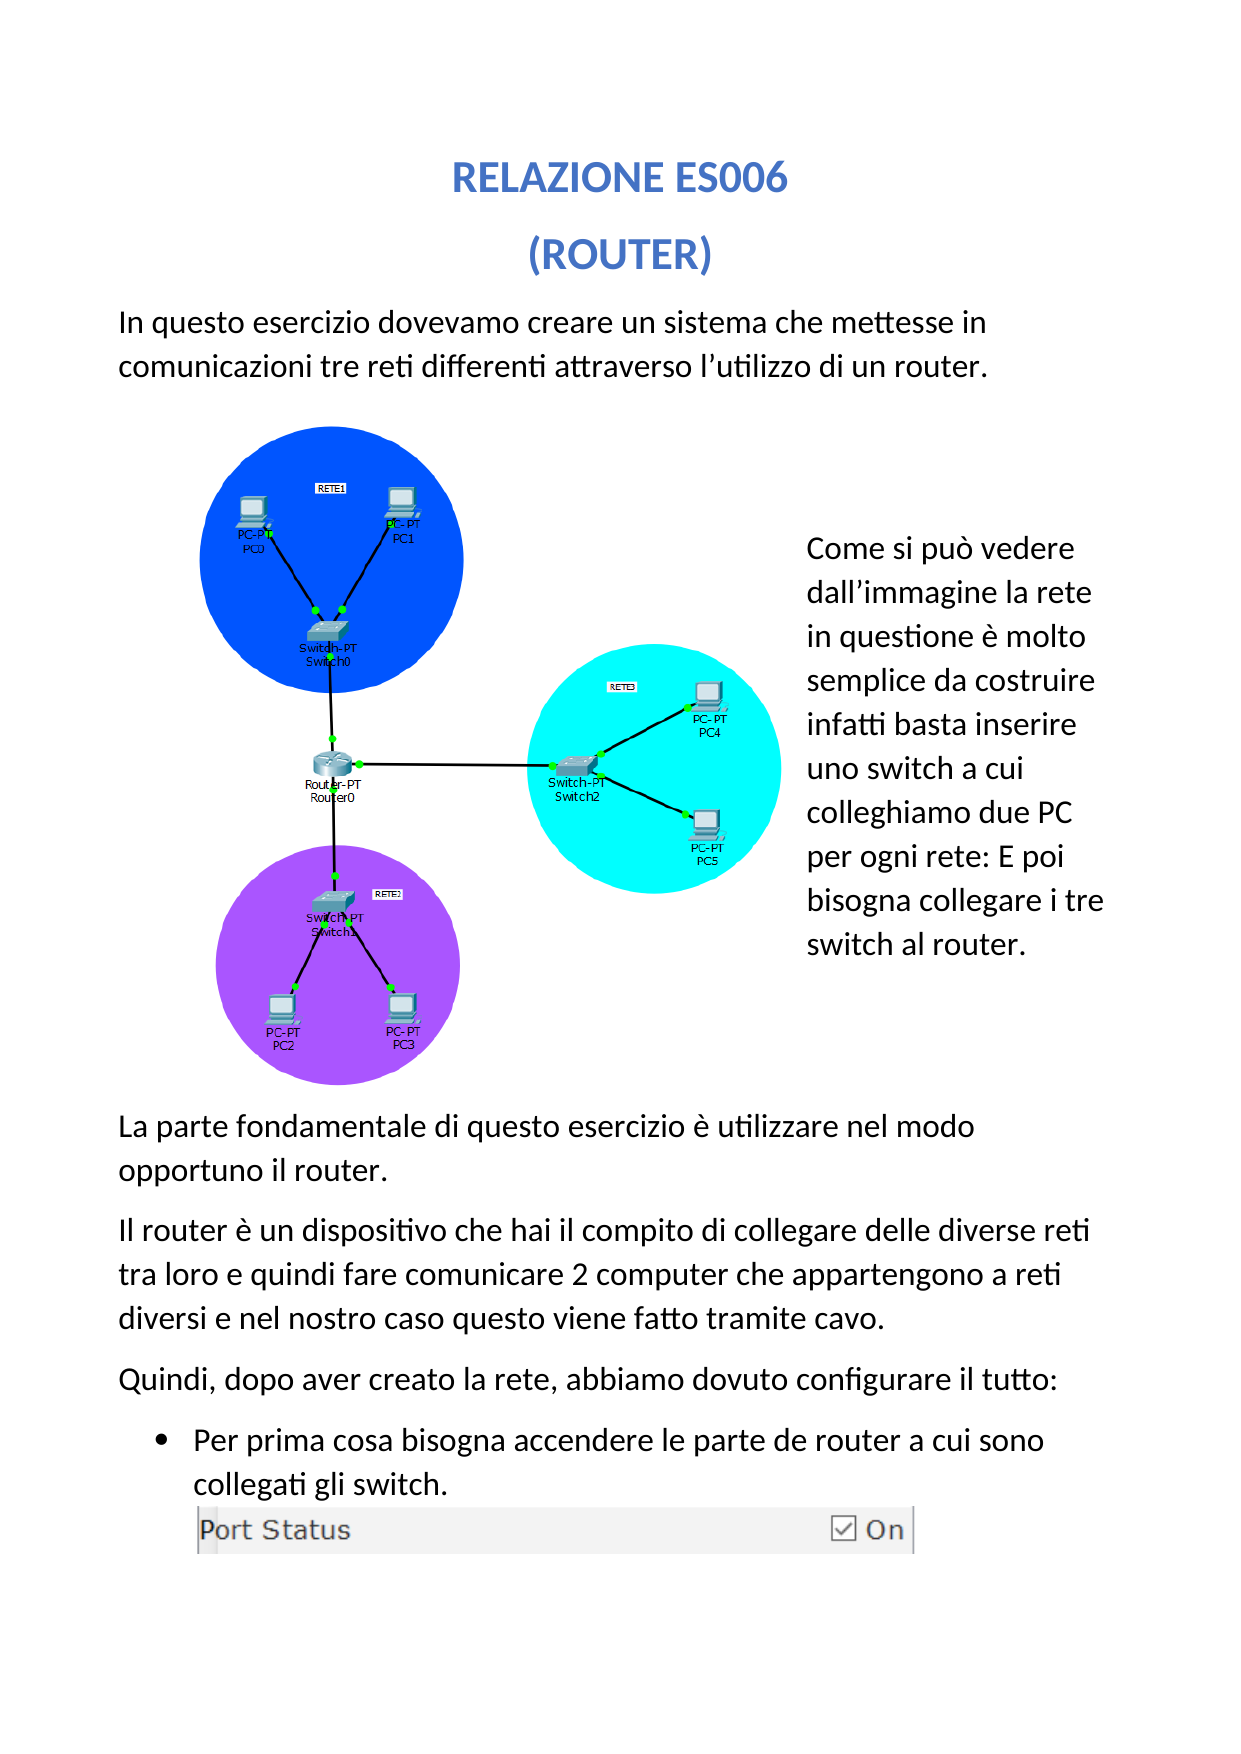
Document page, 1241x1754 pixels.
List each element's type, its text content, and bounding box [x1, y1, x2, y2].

picture [193, 1506, 915, 1554]
text Il router è un dispositivo che hai il compito di collegare delle diverse reti tra loro e quindi fare comunicare 2 computer che appartengono a reti diversi e nel nostro caso questo viene fatto tramite cavo. [118, 1209, 1122, 1338]
text (ROUTER) [118, 224, 1122, 281]
text RELAZIONE ES006 [118, 148, 1122, 203]
list Per prima cosa bisogna accendere le parte de router a cui sono collegati gli switch. [156, 1419, 1122, 1503]
text In questo esercizio dovevamo creare un sistema che mettesse in comunicazioni tre reti differenti attraverso l’utilizzo di un router. [118, 302, 1122, 386]
text Quindi, dopo aver creato la rete, abbiamo dovuto configurare il tutto: [118, 1358, 1122, 1399]
text La parte fondamentale di questo esercizio è utilizzare nel modo opportuno il router. [118, 1105, 1122, 1189]
picture [117, 405, 788, 1090]
text Come si può vedere dall’immagine la rete in questione è molto semplice da costruire infatti basta inserire uno switch a cui colleghiamo due PC per ogni rete: E poi bisogna collegare i tre switch al router. [788, 527, 1122, 964]
